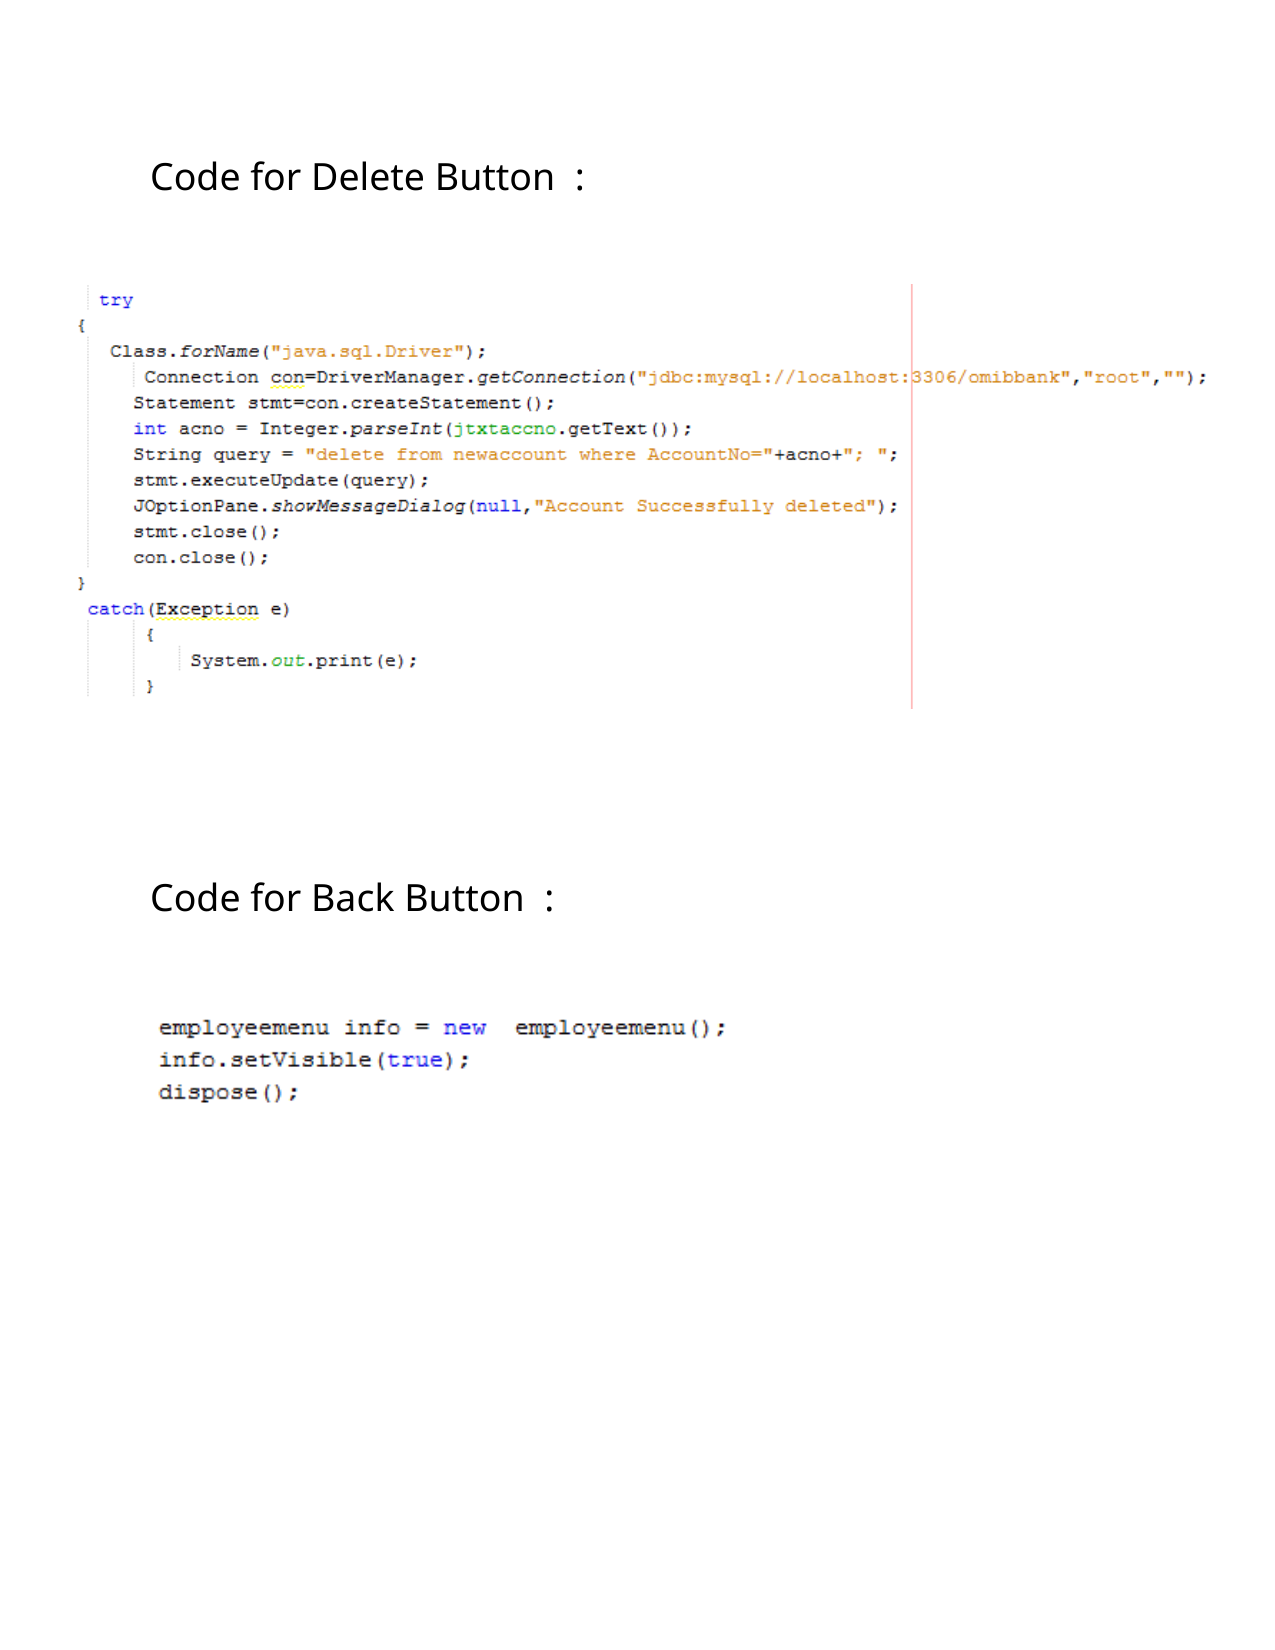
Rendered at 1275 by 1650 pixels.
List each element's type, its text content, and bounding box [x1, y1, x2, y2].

text Code for Delete Button : [150, 150, 1125, 201]
picture [67, 284, 1222, 709]
picture [150, 1015, 736, 1110]
text Code for Back Button : [150, 872, 1125, 923]
